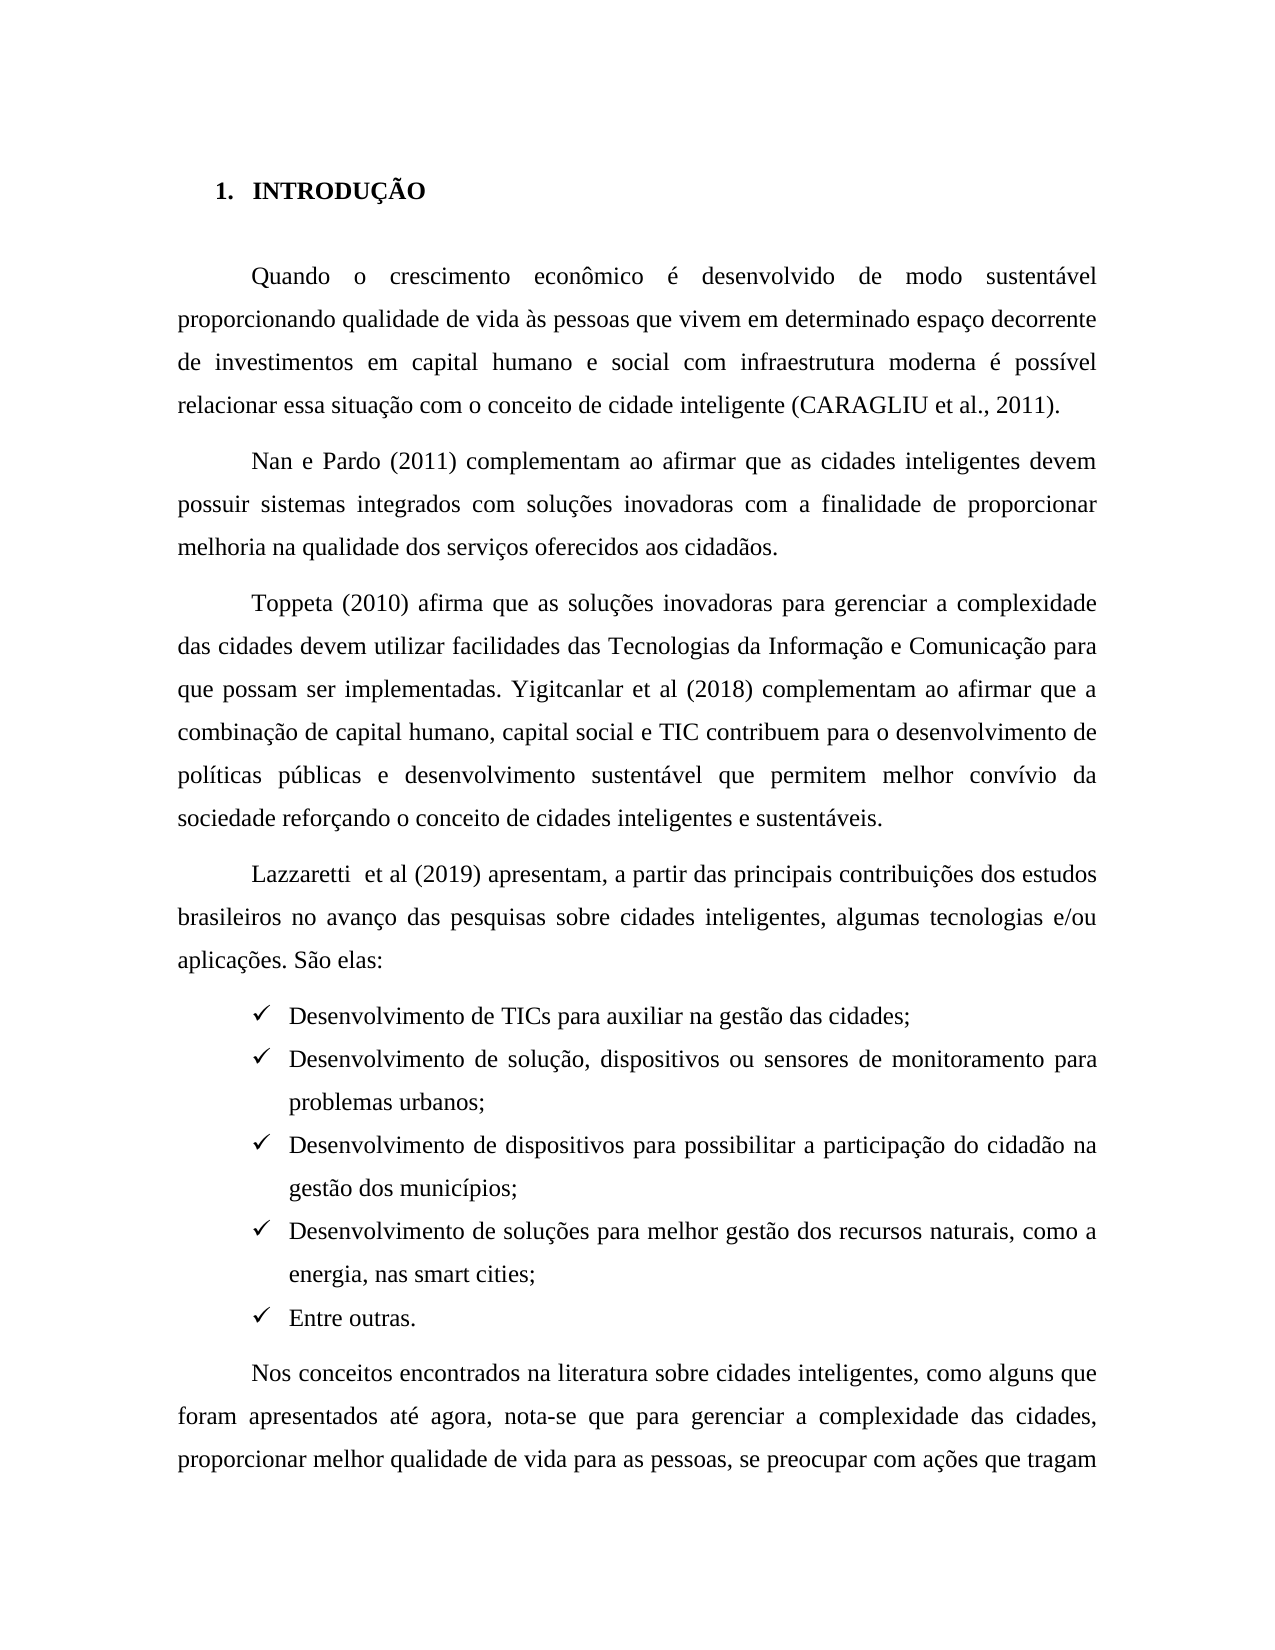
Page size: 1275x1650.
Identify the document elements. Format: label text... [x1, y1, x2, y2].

list Desenvolvimento de solução, dispositivos ou sensores de monitoramento para problemas urbanos; [251, 1044, 1098, 1116]
list Desenvolvimento de dispositivos para possibilitar a participação do cidadão na gestão dos municípios; [251, 1130, 1098, 1202]
text Lazzaretti et al (2019) apresentam, a partir das principais contribuições dos estudos brasileiros no avanço das pesquisas sobre cidades inteligentes, algumas tecnologias e/ou aplicações. São elas: [177, 859, 1098, 974]
text Toppeta (2010) afirma que as soluções inovadoras para gerenciar a complexidade das cidades devem utilizar facilidades das Tecnologias da Informação e Comunicação para que possam ser implementadas. Yigitcanlar et al (2018) complementam ao afirmar que a combinação de capital humano, capital social e TIC contribuem para o desenvolvimento de políticas públicas e desenvolvimento sustentável que permitem melhor convívio da sociedade reforçando o conceito de cidades inteligentes e sustentáveis. [177, 588, 1098, 832]
list Entre outras. [251, 1303, 1098, 1331]
list INTRODUÇÃO [215, 176, 1098, 205]
text Nan e Pardo (2011) complementam ao afirmar que as cidades inteligentes devem possuir sistemas integrados com soluções inovadoras com a finalidade de proporcionar melhoria na qualidade dos serviços oferecidos aos cidadãos. [177, 446, 1098, 561]
text Quando o crescimento econômico é desenvolvido de modo sustentável proporcionando qualidade de vida às pessoas que vivem em determinado espaço decorrente de investimentos em capital humano e social com infraestrutura moderna é possível relacionar essa situação com o conceito de cidade inteligente (CARAGLIU et al., 2011). [177, 261, 1098, 419]
list Desenvolvimento de soluções para melhor gestão dos recursos naturais, como a energia, nas smart cities; [251, 1216, 1098, 1288]
list Desenvolvimento de TICs para auxiliar na gestão das cidades; [251, 1001, 1098, 1029]
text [177, 1358, 1098, 1473]
